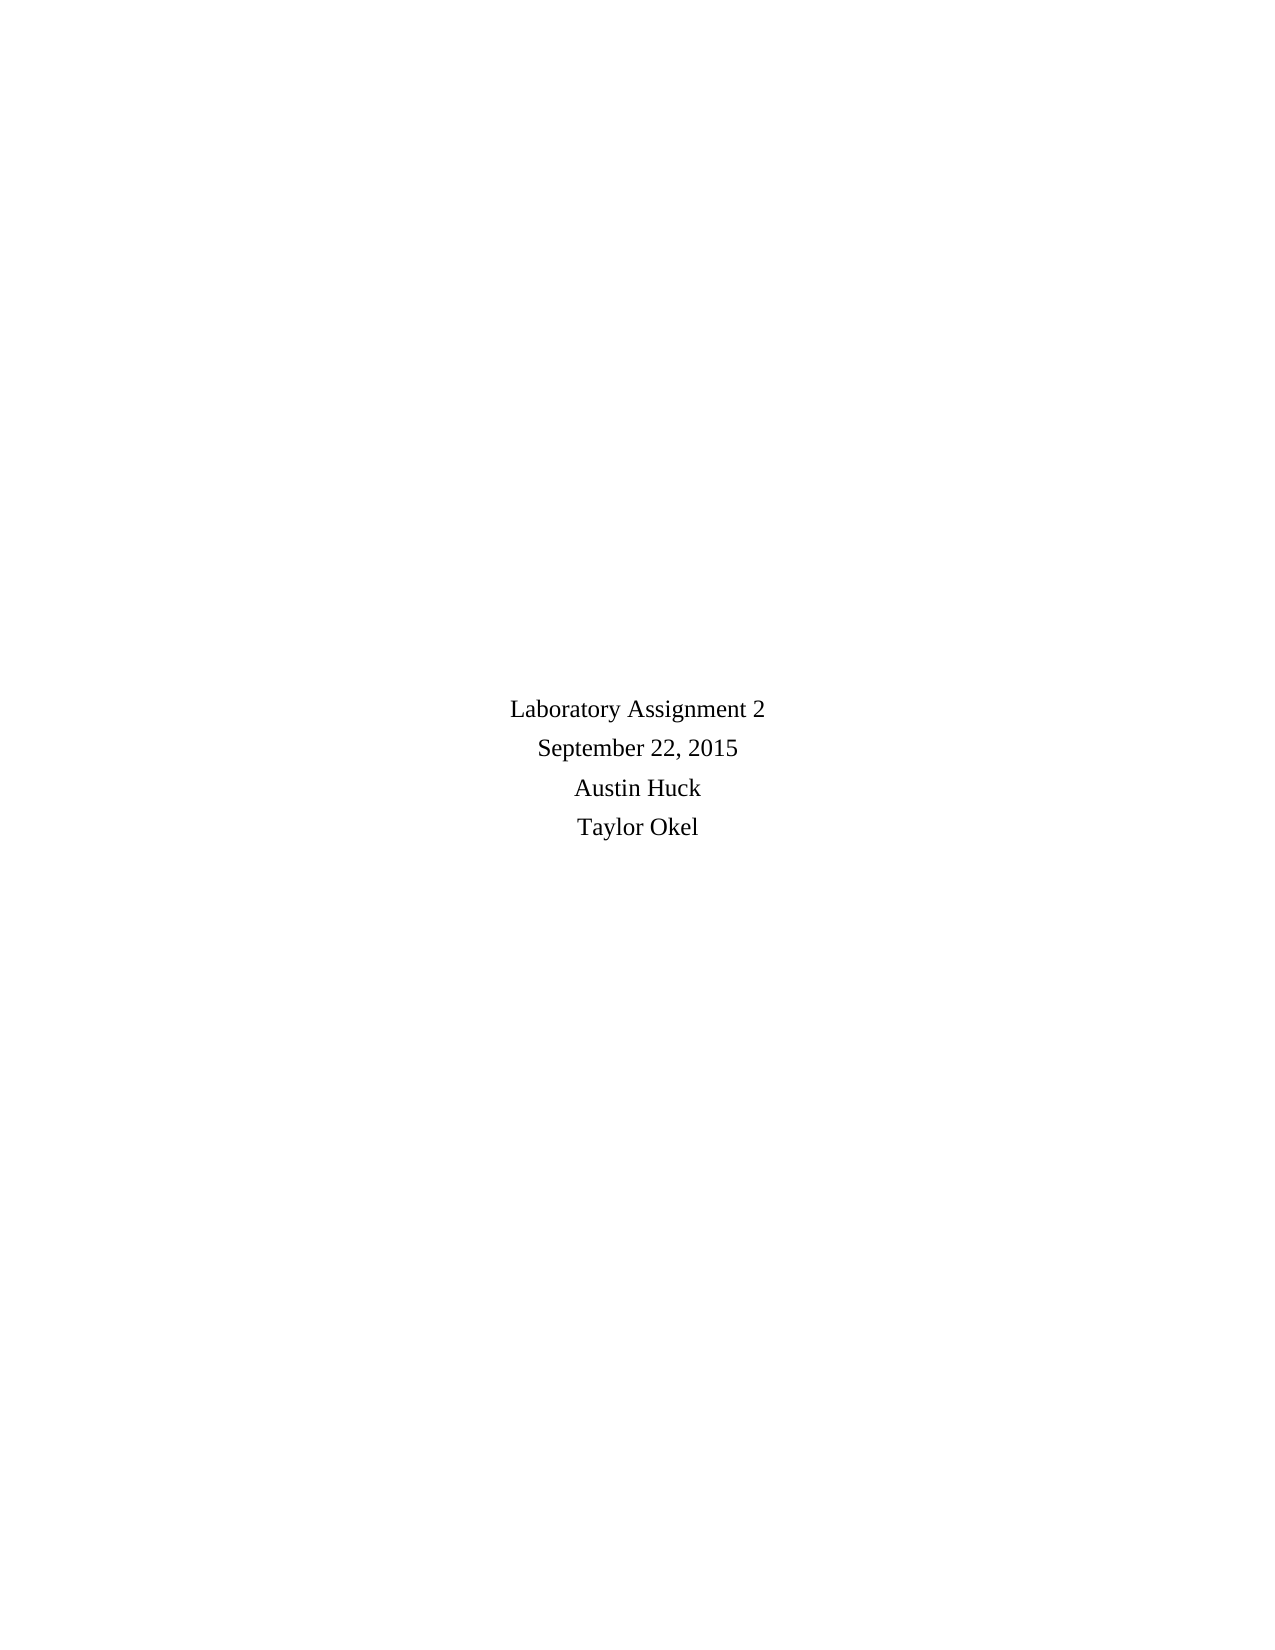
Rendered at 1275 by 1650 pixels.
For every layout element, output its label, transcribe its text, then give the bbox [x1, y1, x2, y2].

text Taylor Okel [150, 812, 1125, 841]
text Laboratory Assignment 2 [150, 694, 1125, 722]
text September 22, 2015 [150, 733, 1125, 762]
text Austin Huck [150, 773, 1125, 802]
